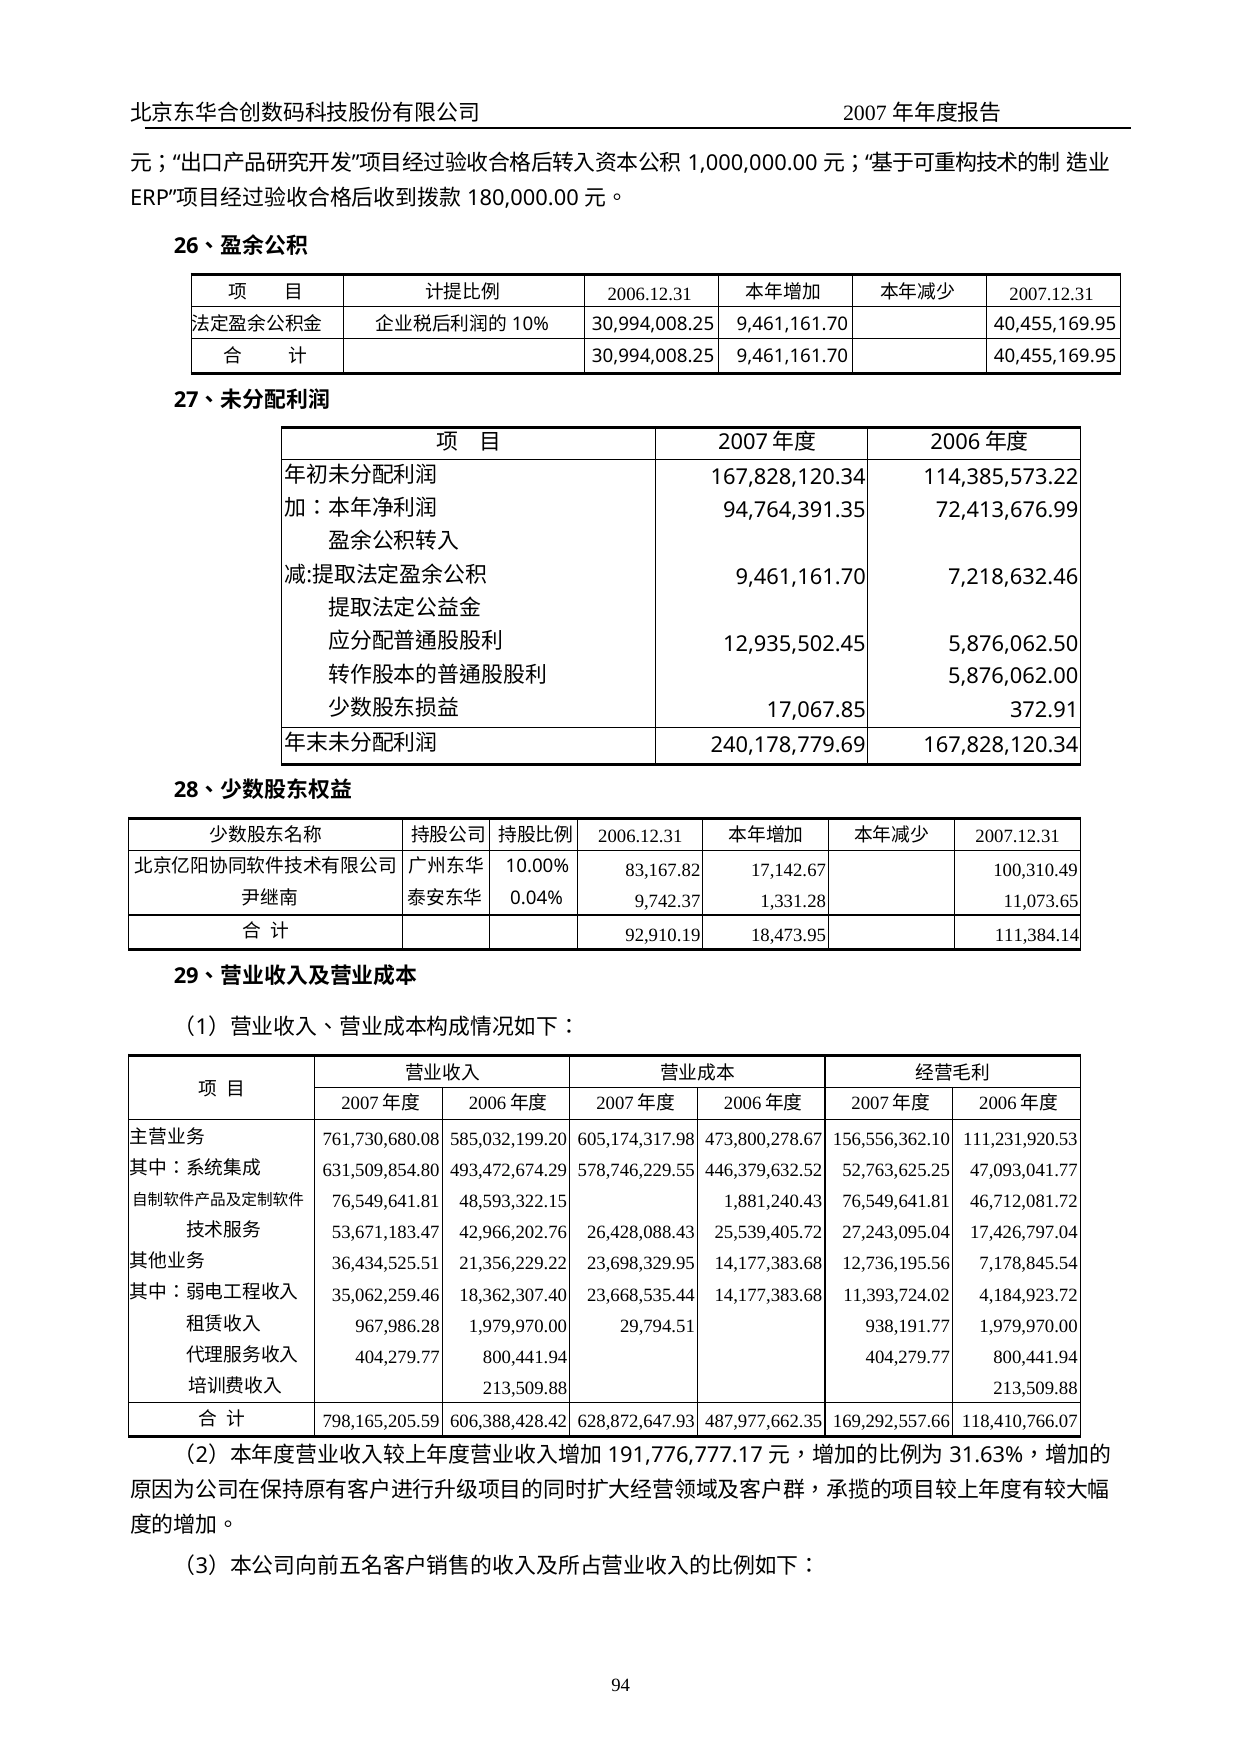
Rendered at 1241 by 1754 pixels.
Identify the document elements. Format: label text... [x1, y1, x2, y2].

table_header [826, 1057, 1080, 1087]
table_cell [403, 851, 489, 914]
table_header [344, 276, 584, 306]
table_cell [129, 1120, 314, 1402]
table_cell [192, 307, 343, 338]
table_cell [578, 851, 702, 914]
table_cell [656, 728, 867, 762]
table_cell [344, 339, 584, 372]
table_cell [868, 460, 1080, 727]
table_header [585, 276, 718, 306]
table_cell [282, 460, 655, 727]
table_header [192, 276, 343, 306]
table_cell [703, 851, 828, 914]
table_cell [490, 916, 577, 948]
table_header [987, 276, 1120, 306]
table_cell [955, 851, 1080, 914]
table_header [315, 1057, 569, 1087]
text 26、盈余公积 [173, 231, 965, 260]
text （3）本公司向前五名客户销售的收入及所占营业收入的比例如下： [173, 1549, 965, 1579]
text （2）本年度营业收入较上年度营业收入增加 191,776,777.17 元，增加的比例为 31.63%，增加的 原因为公司在保持原有客户进行升级项目的同时扩大经营领域及客户群，承揽的项目较上年度有较大幅 度的增加。 [130, 1439, 1111, 1539]
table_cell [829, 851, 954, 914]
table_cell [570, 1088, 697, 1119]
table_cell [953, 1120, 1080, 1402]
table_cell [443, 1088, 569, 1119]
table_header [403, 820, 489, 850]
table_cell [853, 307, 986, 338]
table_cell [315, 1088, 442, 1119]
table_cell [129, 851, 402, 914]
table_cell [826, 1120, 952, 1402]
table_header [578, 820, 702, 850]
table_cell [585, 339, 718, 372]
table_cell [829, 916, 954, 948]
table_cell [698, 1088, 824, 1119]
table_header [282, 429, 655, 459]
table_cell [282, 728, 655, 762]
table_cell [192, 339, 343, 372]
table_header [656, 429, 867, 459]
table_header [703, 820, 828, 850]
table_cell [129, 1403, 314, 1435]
text 北京东华合创数码科技股份有限公司 2007 年年度报告 [130, 97, 1112, 126]
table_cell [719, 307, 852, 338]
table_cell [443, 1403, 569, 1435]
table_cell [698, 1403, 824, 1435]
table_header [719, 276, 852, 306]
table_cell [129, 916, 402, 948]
text （1）营业收入、营业成本构成情况如下： [173, 1011, 965, 1041]
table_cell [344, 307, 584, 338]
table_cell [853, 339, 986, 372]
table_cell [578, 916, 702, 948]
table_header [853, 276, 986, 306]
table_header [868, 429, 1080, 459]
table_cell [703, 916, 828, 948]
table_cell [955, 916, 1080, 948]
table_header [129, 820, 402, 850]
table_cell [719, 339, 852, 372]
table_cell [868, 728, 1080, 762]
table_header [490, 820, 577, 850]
text 94 [114, 1674, 1126, 1695]
text 27、未分配利润 [173, 384, 965, 413]
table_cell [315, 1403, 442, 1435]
text 28、少数股东权益 [173, 774, 965, 804]
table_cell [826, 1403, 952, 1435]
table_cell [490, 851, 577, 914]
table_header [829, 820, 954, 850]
text 元；“出口产品研究开发”项目经过验收合格后转入资本公积 1,000,000.00 元；“基于可重构技术的制 造业 ERP”项目经过验收合格后收到拨款 180,000.00 元。 [130, 146, 1112, 211]
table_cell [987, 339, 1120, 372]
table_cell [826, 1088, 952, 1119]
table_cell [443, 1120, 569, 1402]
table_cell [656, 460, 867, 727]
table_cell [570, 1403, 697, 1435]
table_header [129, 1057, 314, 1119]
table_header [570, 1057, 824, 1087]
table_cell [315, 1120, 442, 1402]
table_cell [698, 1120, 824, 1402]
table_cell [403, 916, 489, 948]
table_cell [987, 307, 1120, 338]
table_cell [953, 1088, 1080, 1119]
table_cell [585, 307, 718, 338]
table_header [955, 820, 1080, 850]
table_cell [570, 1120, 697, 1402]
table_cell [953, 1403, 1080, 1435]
text 29、营业收入及营业成本 [173, 960, 965, 990]
